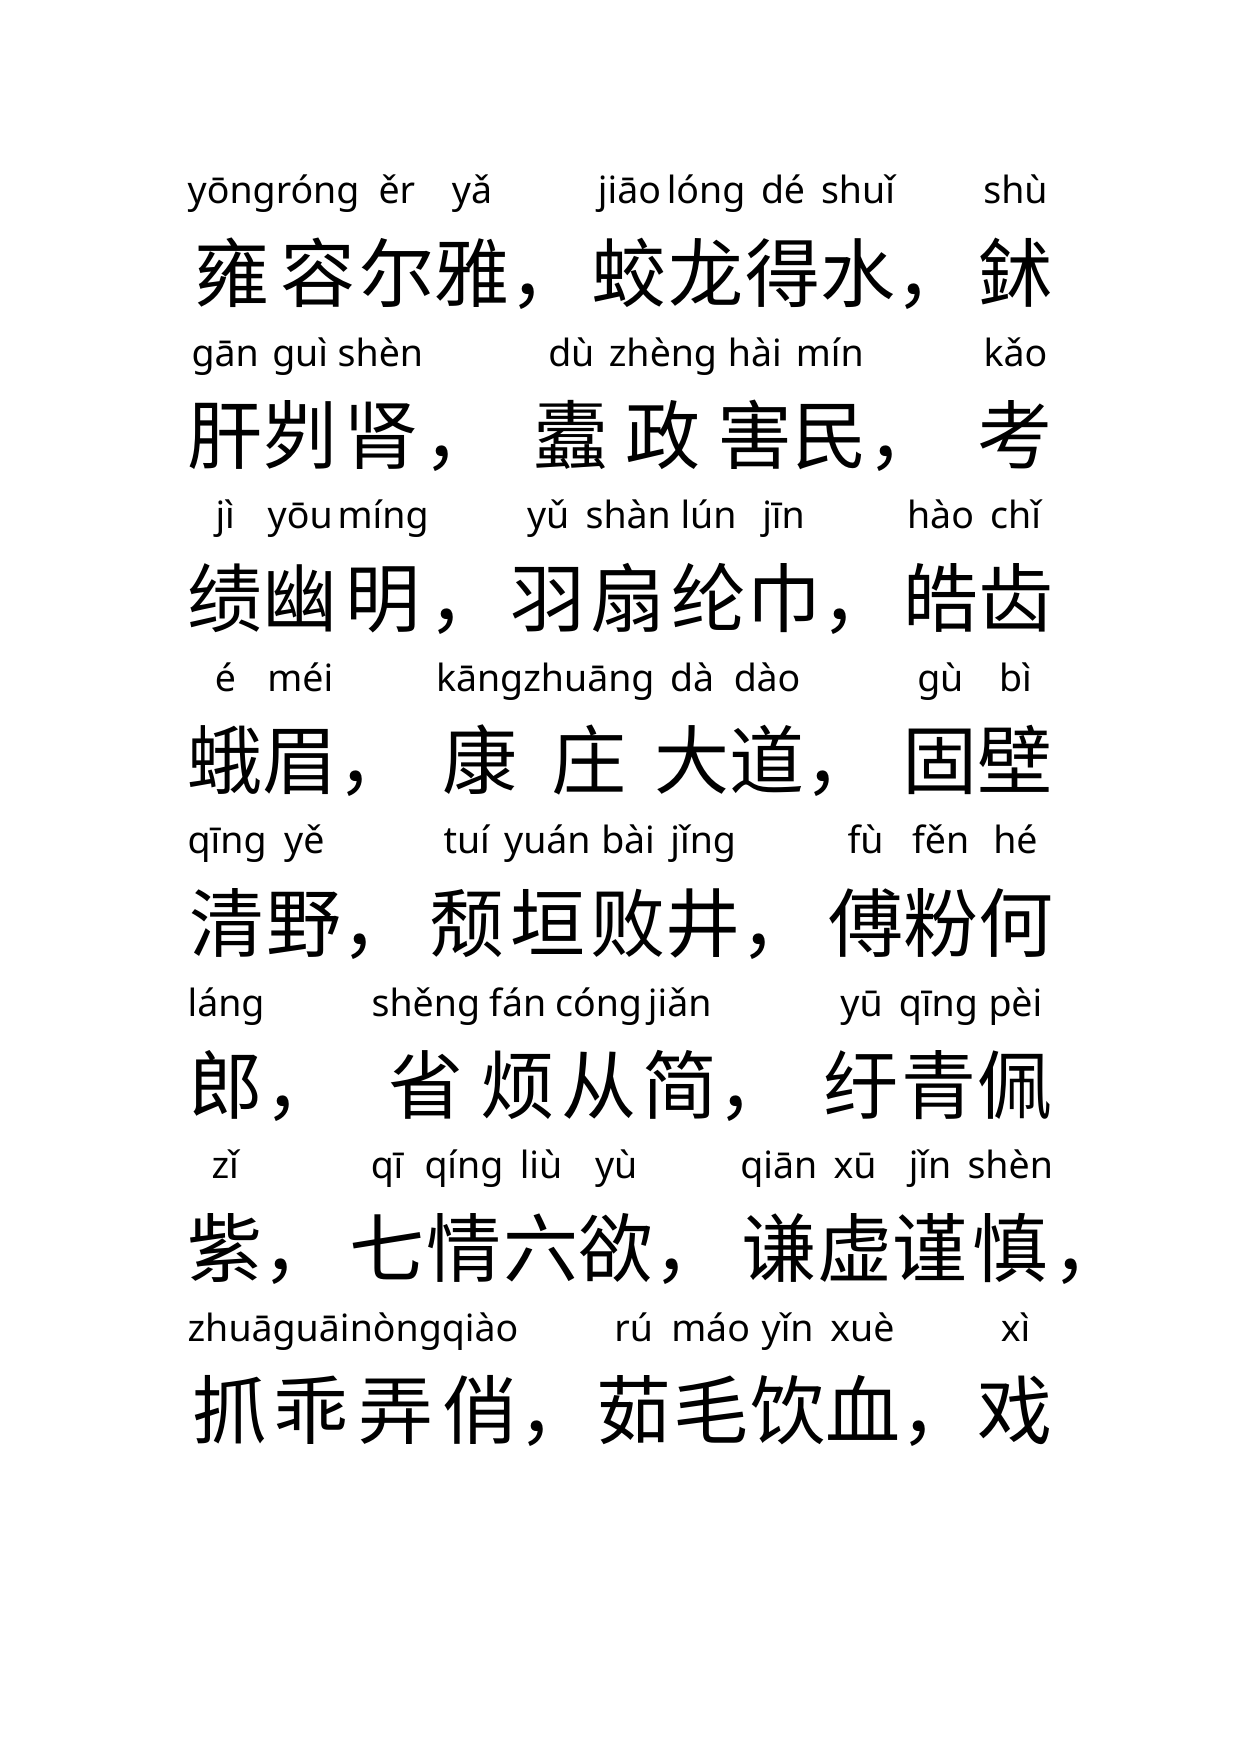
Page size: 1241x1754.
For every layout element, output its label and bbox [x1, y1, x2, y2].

text [187, 162, 1053, 1462]
